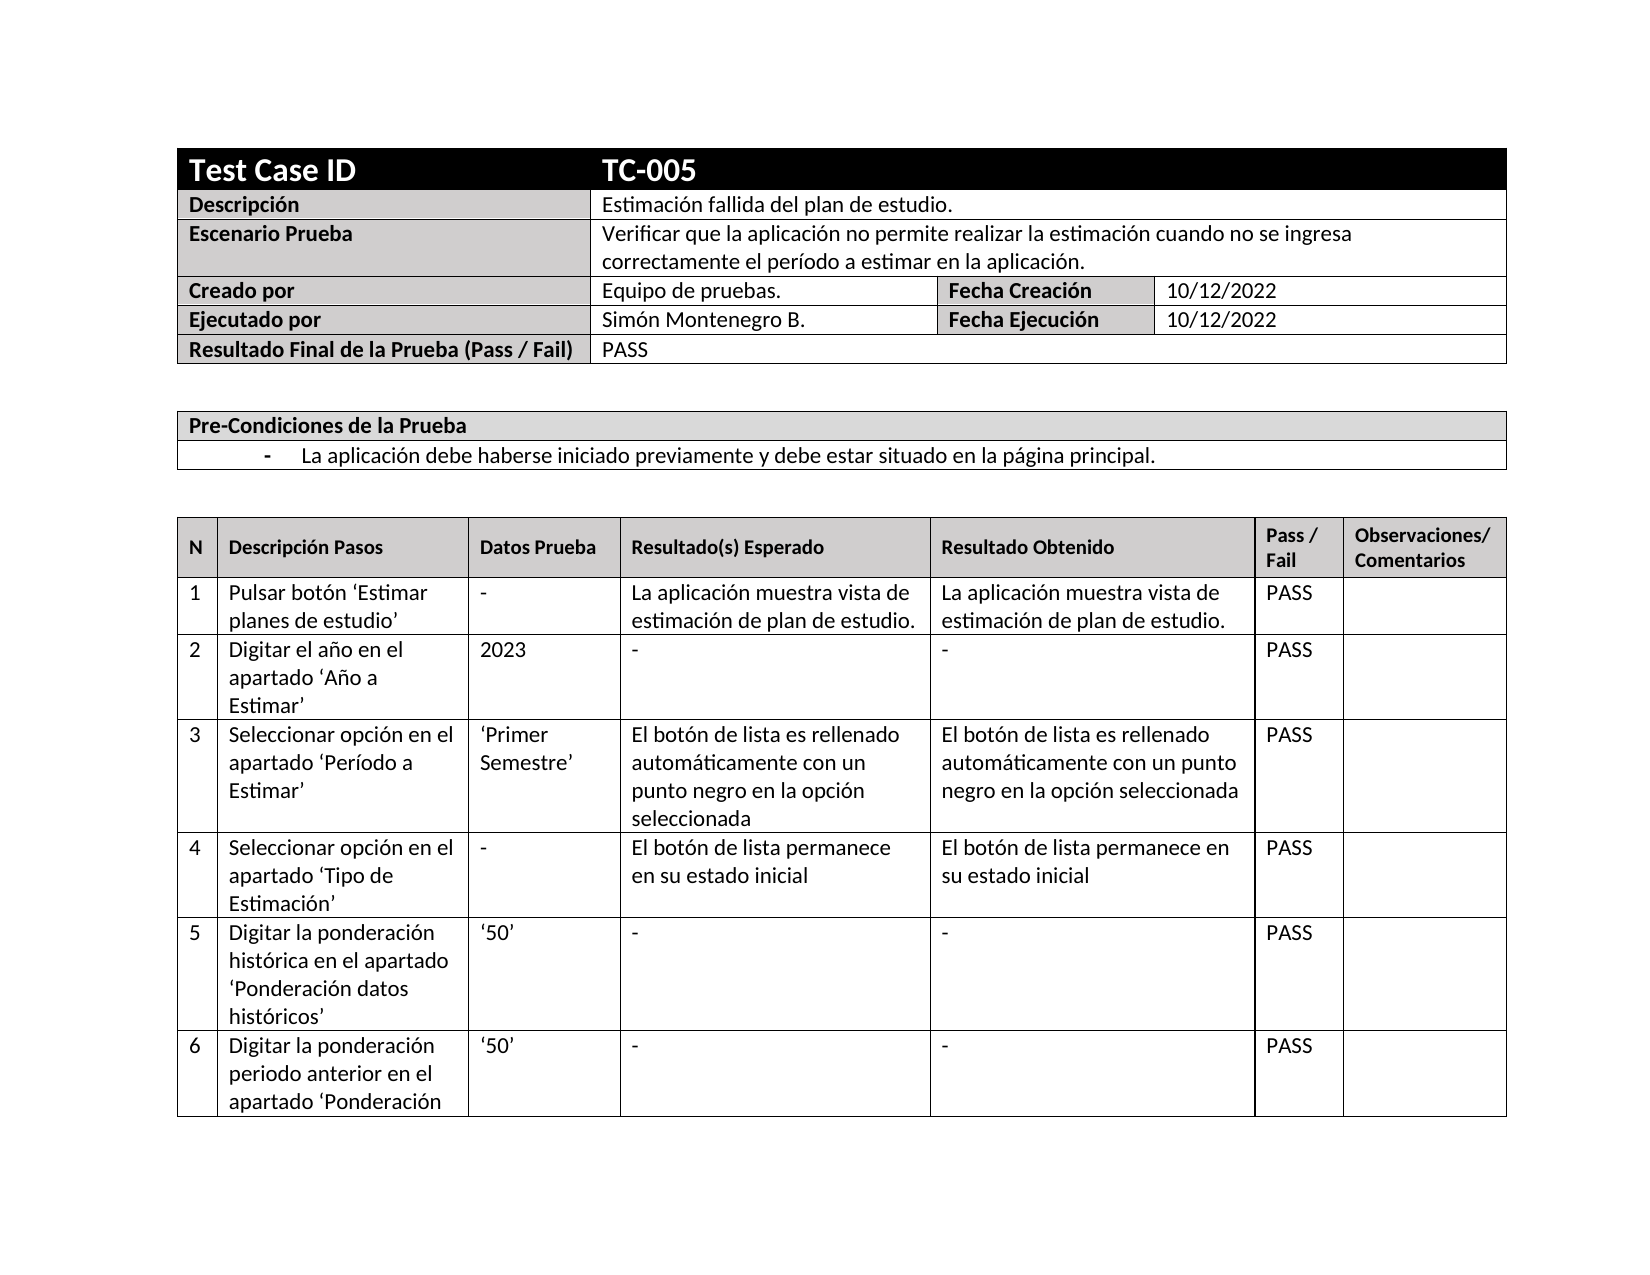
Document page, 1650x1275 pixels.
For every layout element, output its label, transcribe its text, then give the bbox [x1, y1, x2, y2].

table_cell El botón de lista es rellenado automáticamente con un punto negro en la opción seleccionada [621, 720, 930, 832]
table_cell El botón de lista permanece en su estado inicial [931, 833, 1254, 917]
table_cell Verificar que la aplicación no permite realizar la estimación cuando no se ingresa correctamente el período a estimar en la aplicación. [591, 220, 1506, 276]
table_cell ‘50’ [469, 918, 620, 1030]
table_cell [1344, 720, 1506, 832]
table_cell El botón de lista permanece en su estado inicial [621, 833, 930, 917]
table_cell PASS [1256, 635, 1343, 719]
table_header Datos Prueba [469, 518, 620, 577]
table_cell PASS [1256, 720, 1343, 832]
table_cell - [469, 833, 620, 917]
table_cell El botón de lista es rellenado automáticamente con un punto negro en la opción seleccionada [931, 720, 1254, 832]
table_cell - [469, 578, 620, 634]
table_cell [1344, 635, 1506, 719]
table_cell 5 [178, 918, 217, 1030]
table_cell - [621, 1031, 930, 1116]
table_header TC-005 [591, 149, 1506, 189]
table_cell Escenario Prueba [178, 220, 590, 276]
table_cell - [931, 1031, 1254, 1116]
table_cell Fecha Ejecución [938, 306, 1154, 334]
table_cell La aplicación muestra vista de estimación de plan de estudio. [931, 578, 1254, 634]
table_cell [218, 1031, 468, 1116]
table_cell PASS [1256, 578, 1343, 634]
table_cell Simón Montenegro B. [591, 306, 937, 334]
table_cell Descripción [178, 190, 590, 218]
table_cell 4 [178, 833, 217, 917]
table_cell PASS [1256, 833, 1343, 917]
table_cell Resultado Final de la Prueba (Pass / Fail) [178, 335, 590, 363]
table_cell Digitar la ponderación histórica en el apartado ‘Ponderación datos históricos’ [218, 918, 468, 1030]
table_cell 10/12/2022 [1155, 277, 1506, 304]
table_cell Seleccionar opción en el apartado ‘Período a Estimar’ [218, 720, 468, 832]
table_cell [1344, 833, 1506, 917]
table_cell 2023 [469, 635, 620, 719]
table_cell Ejecutado por [178, 306, 590, 334]
table_cell La aplicación muestra vista de estimación de plan de estudio. [621, 578, 930, 634]
table_cell 10/12/2022 [1155, 306, 1506, 334]
table_cell - [621, 635, 930, 719]
table_cell PASS [1256, 918, 1343, 1030]
table_cell Fecha Creación [938, 277, 1154, 304]
table_cell [1344, 1031, 1506, 1116]
table_cell ‘Primer Semestre’ [469, 720, 620, 832]
table_header Descripción Pasos [218, 518, 468, 577]
table_cell PASS [591, 335, 1506, 363]
table_cell Estimación fallida del plan de estudio. [591, 190, 1506, 218]
table_cell PASS [1256, 1031, 1343, 1116]
table_cell [1344, 578, 1506, 634]
table_cell Pulsar botón ‘Estimar planes de estudio’ [218, 578, 468, 634]
table_cell 3 [178, 720, 217, 832]
table_cell - [621, 918, 930, 1030]
table_cell 1 [178, 578, 217, 634]
table_header Observaciones/Comentarios [1344, 518, 1506, 577]
table_cell - [931, 635, 1254, 719]
table_cell [1344, 918, 1506, 1030]
table_header Resultado Obtenido [931, 518, 1254, 577]
table_header Resultado(s) Esperado [621, 518, 930, 577]
table_cell Digitar el año en el apartado ‘Año a Estimar’ [218, 635, 468, 719]
table_header Pre-Condiciones de la Prueba [178, 412, 1506, 440]
table_cell La aplicación debe haberse iniciado previamente y debe estar situado en la página principal. [178, 441, 1506, 469]
table_cell - [931, 918, 1254, 1030]
table_header Test Case ID [178, 149, 590, 189]
table_header Pass / Fail [1256, 518, 1343, 577]
table_cell 6 [178, 1031, 217, 1116]
table_cell Creado por [178, 277, 590, 304]
table_cell Seleccionar opción en el apartado ‘Tipo de Estimación’ [218, 833, 468, 917]
table_cell 2 [178, 635, 217, 719]
table_cell Equipo de pruebas. [591, 277, 937, 304]
table_cell ‘50’ [469, 1031, 620, 1116]
table_header N [178, 518, 217, 577]
